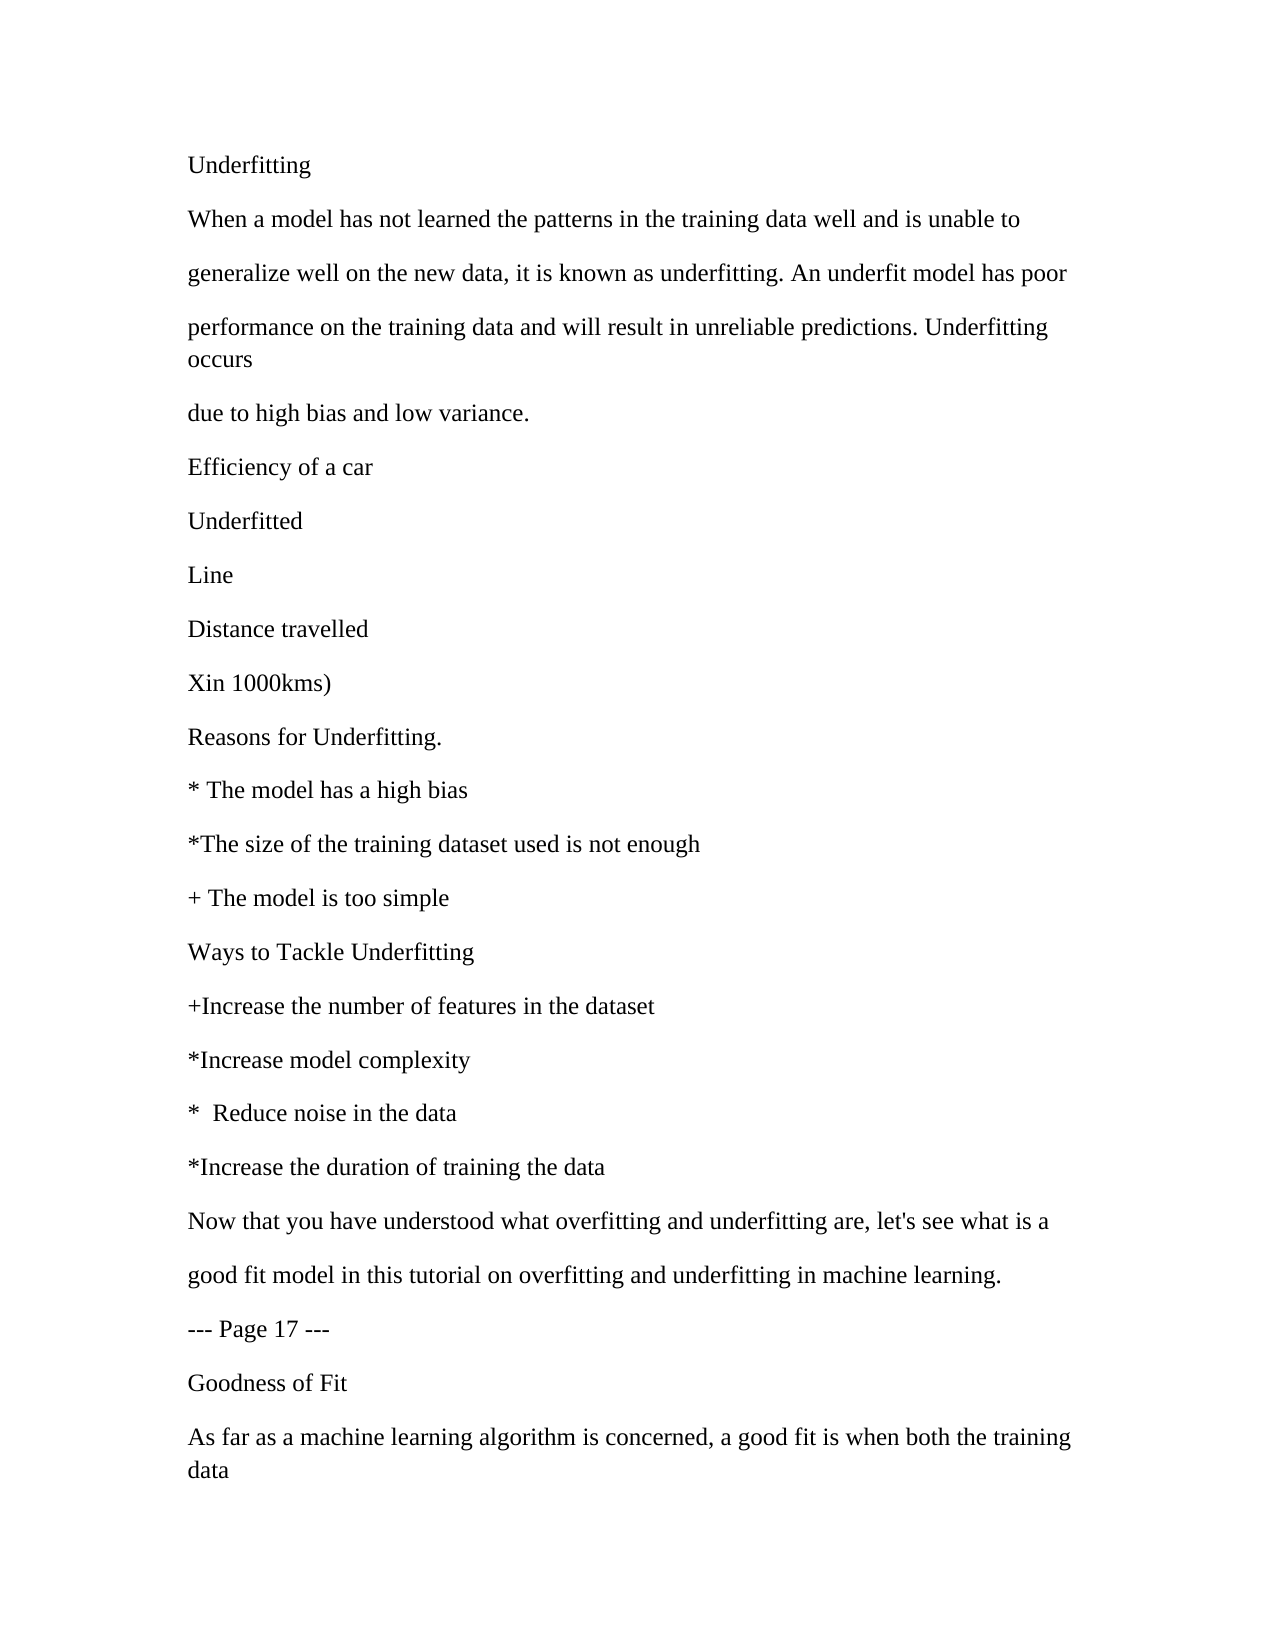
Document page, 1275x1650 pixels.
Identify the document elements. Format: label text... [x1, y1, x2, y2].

text * Reduce noise in the data [187, 1098, 1087, 1127]
text As far as a machine learning algorithm is concerned, a good fit is when both the training data [187, 1422, 1087, 1483]
text *The size of the training dataset used is not enough [187, 829, 1087, 858]
text * The model has a high bias [187, 775, 1087, 804]
text --- Page 17 --- [187, 1314, 1087, 1343]
text +Increase the number of features in the dataset [187, 991, 1087, 1019]
text Xin 1000kms) [187, 668, 1087, 696]
text performance on the training data and will result in unreliable predictions. Underfitting occurs [187, 312, 1087, 373]
text Reasons for Underfitting. [187, 722, 1087, 750]
text generalize well on the new data, it is known as underfitting. An underfit model has poor [187, 258, 1087, 286]
text Underfitted [187, 506, 1087, 535]
text Goodness of Fit [187, 1368, 1087, 1397]
text good fit model in this tutorial on overfitting and underfitting in machine learning. [187, 1260, 1087, 1289]
text Line [187, 560, 1087, 589]
text When a model has not learned the patterns in the training data well and is unable to [187, 204, 1087, 233]
text + The model is too simple [187, 883, 1087, 912]
text *Increase model complexity [187, 1045, 1087, 1073]
text Now that you have understood what overfitting and underfitting are, let's see what is a [187, 1206, 1087, 1235]
text *Increase the duration of training the data [187, 1152, 1087, 1181]
text due to high bias and low variance. [187, 398, 1087, 427]
text Underfitting [187, 150, 1087, 179]
text Distance travelled [187, 614, 1087, 643]
text Ways to Tackle Underfitting [187, 937, 1087, 966]
text Efficiency of a car [187, 452, 1087, 481]
